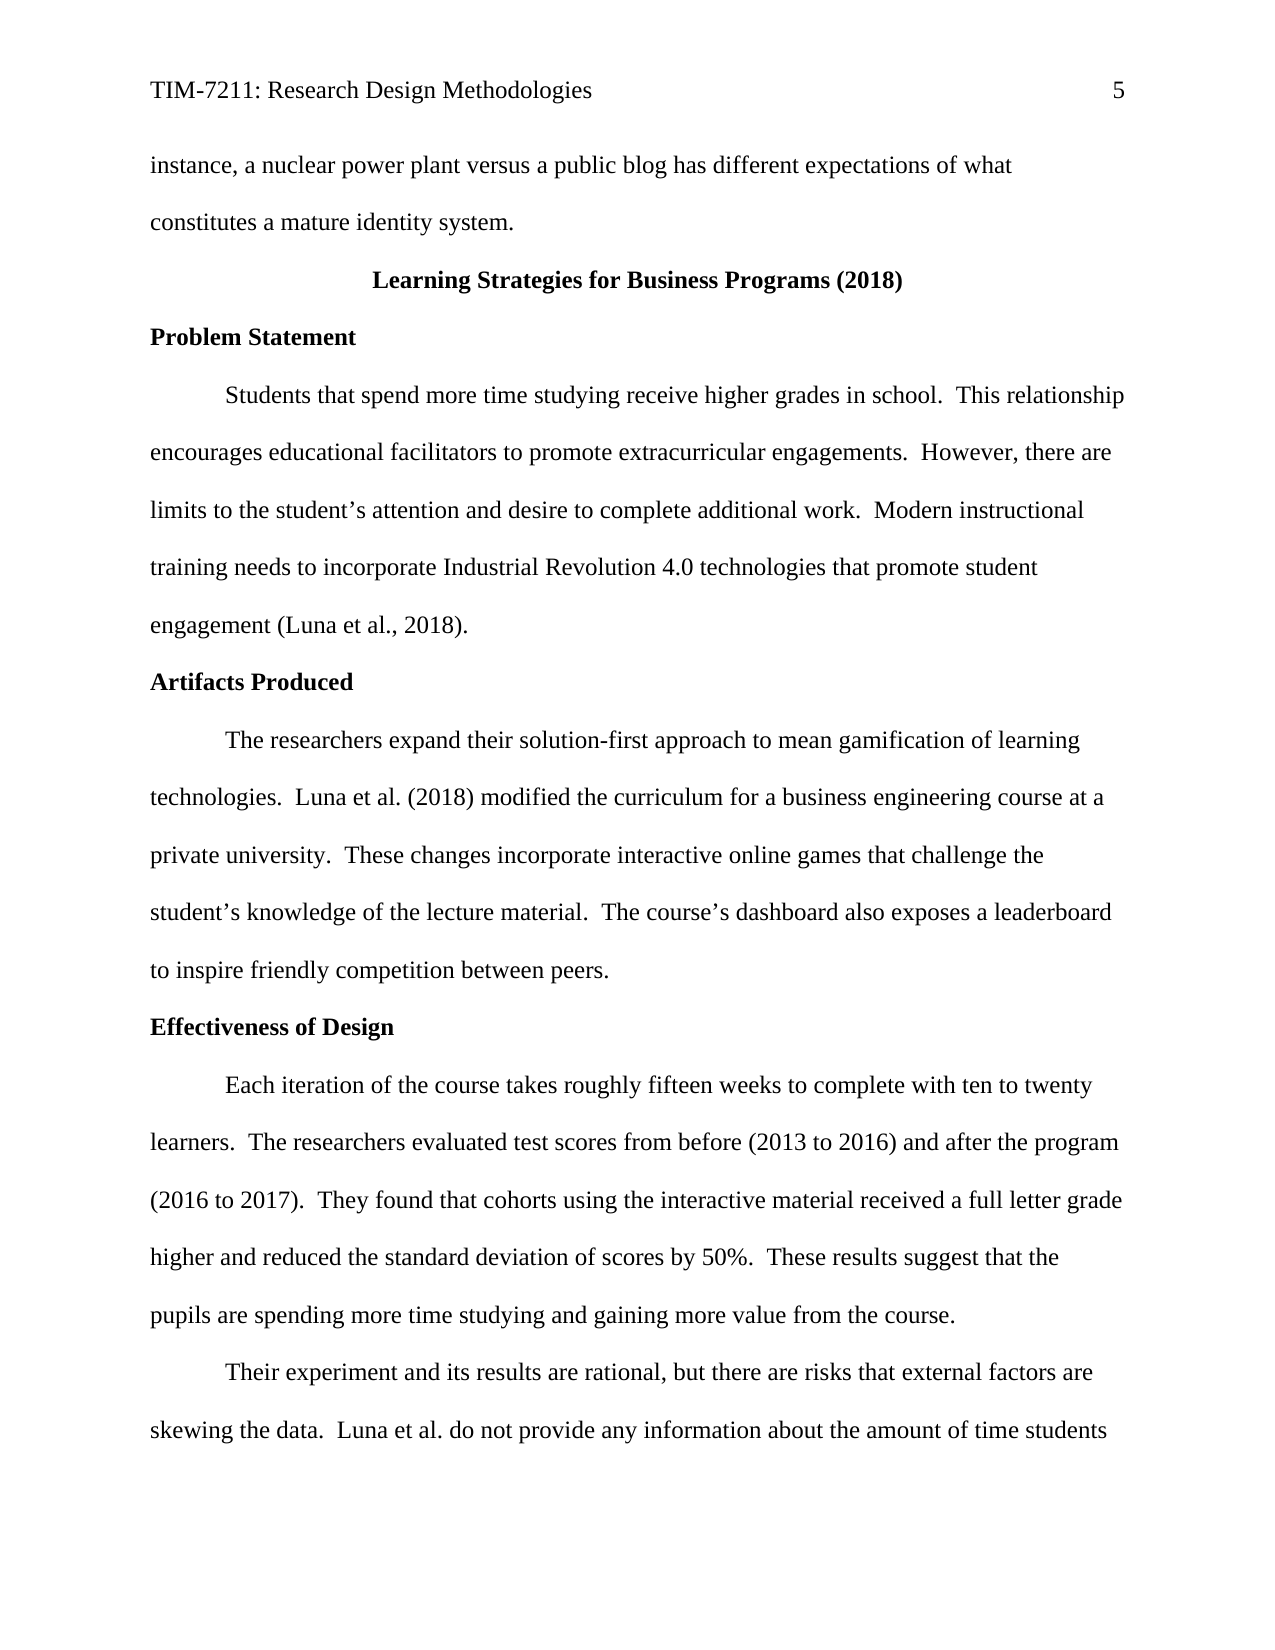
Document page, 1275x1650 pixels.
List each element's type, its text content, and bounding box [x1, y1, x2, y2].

text The researchers expand their solution-first approach to mean gamification of learning technologies. Luna et al. (2018) modified the curriculum for a business engineering course at a private university. These changes incorporate interactive online games that challenge the student’s knowledge of the lecture material. The course’s dashboard also exposes a leaderboard to inspire friendly competition between peers. [150, 725, 1125, 984]
subtitle Artifacts Produced [150, 667, 1125, 696]
subtitle Learning Strategies for Business Programs (2018) [150, 265, 1125, 294]
text Students that spend more time studying receive higher grades in school. This relationship encourages educational facilitators to promote extracurricular engagements. However, there are limits to the student’s attention and desire to complete additional work. Modern instructional training needs to incorporate Industrial Revolution 4.0 technologies that promote student engagement (Luna et al., 2018). [150, 380, 1125, 639]
subtitle Problem Statement [150, 322, 1125, 351]
subtitle Effectiveness of Design [150, 1012, 1125, 1041]
text Each iteration of the course takes roughly fifteen weeks to complete with ten to twenty learners. The researchers evaluated test scores from before (2013 to 2016) and after the program (2016 to 2017). They found that cohorts using the interactive material received a full letter grade higher and reduced the standard deviation of scores by 50%. These results suggest that the pupils are spending more time studying and gaining more value from the course. [150, 1070, 1125, 1329]
